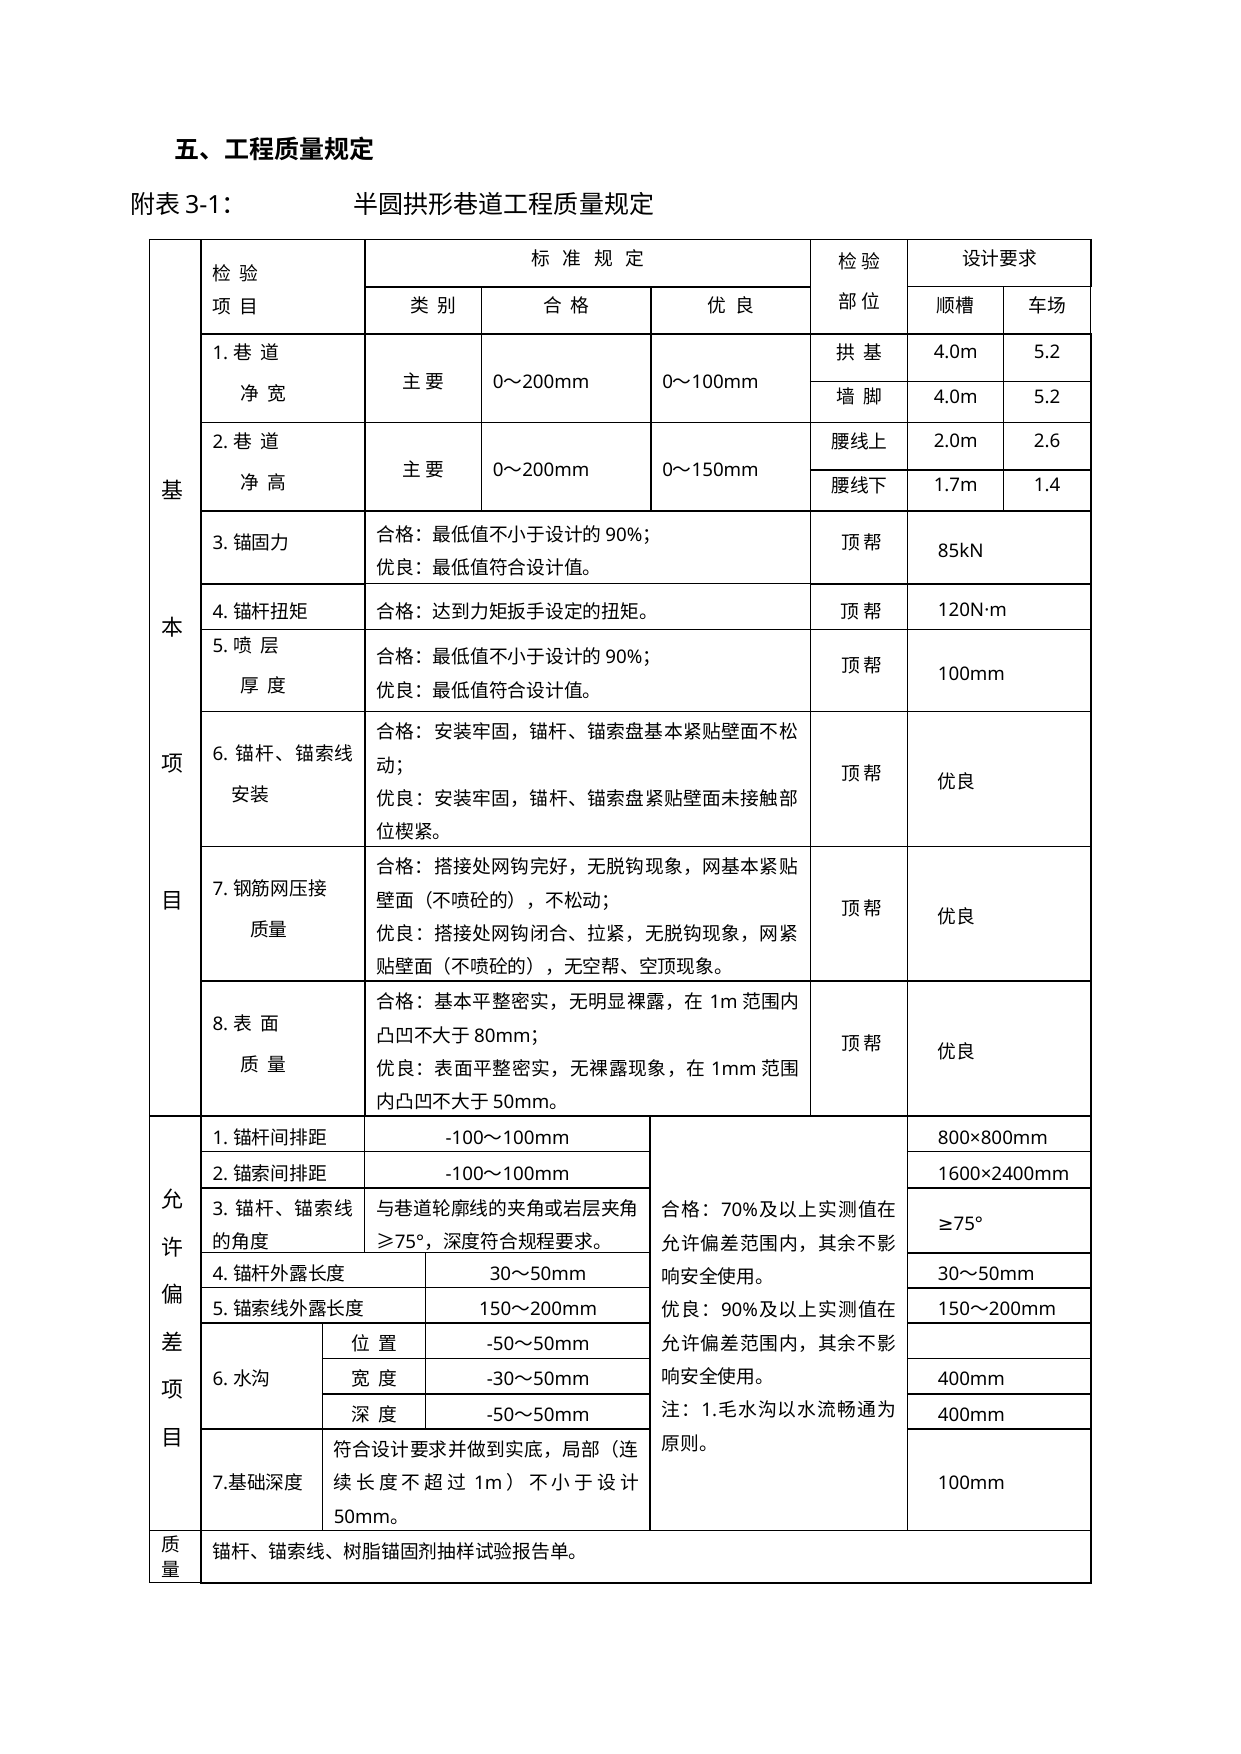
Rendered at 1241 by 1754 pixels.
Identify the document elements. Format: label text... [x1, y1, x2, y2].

table_cell 墙 脚 [811, 382, 907, 422]
table_cell 30～ [908, 1254, 1090, 1287]
table_cell 800× [908, 1117, 1090, 1151]
table_cell 0～ [482, 335, 650, 422]
table_cell 7.基础深度 [202, 1430, 322, 1530]
table_cell 合格：最低值不小于设计的90%； 优良：最低值符合设计值。 [366, 630, 810, 711]
table_cell 合格：70%及以上实测值在允许偏差范围内，其余不影响安全使用。 优良：90%及以上实测值在允许偏差范围内，其余不影响安全使用。 注：1.毛水沟以水流畅通为原则。 [651, 1117, 907, 1530]
table_cell 腰线上 [811, 423, 907, 469]
table_cell 1. 巷 道 净 宽 [202, 335, 364, 422]
table_cell 符合设计要求并做到实底，局部（连续长度不超过）不小于设计。 [323, 1430, 649, 1530]
table_cell 合 格 [482, 288, 650, 333]
table_header 标 准 规 定 [366, 240, 810, 286]
table_cell 车场 [1004, 287, 1090, 333]
table_cell ≥75° [908, 1189, 1090, 1252]
table_cell 腰线下 [811, 471, 907, 510]
table_cell [908, 382, 1003, 422]
table_cell 150～ [426, 1288, 649, 1322]
table_cell -30～ [426, 1359, 649, 1393]
text 附表3-1： 半圆拱形巷道工程质量规定 [130, 184, 1110, 221]
table_cell 主 要 [366, 423, 481, 510]
table_cell [908, 471, 1003, 510]
table_cell 顶 帮 [811, 847, 907, 980]
table_cell 3. 锚杆、锚索线的角度 [202, 1189, 364, 1252]
table_cell 顶 帮 [811, 512, 907, 583]
table_cell 位 置 [323, 1324, 425, 1357]
table_cell 0～ [652, 335, 810, 422]
table_cell -50～ [426, 1324, 649, 1357]
table_cell 2.6 [1004, 423, 1090, 469]
table_cell 优 良 [652, 288, 810, 333]
table_cell 合格：最低值不小于设计的90%； 优良：最低值符合设计值。 [366, 512, 810, 583]
table_cell 优良 [908, 847, 1090, 980]
table_cell 合格：达到力矩扳手设定的扭矩。 [366, 584, 810, 629]
table_cell 顶 帮 [811, 585, 907, 629]
table_cell 类 别 [366, 288, 481, 333]
table_cell 5.2 [1004, 382, 1090, 422]
table_cell 6. 水沟 [202, 1324, 322, 1428]
table_cell [908, 1395, 1090, 1428]
table_cell 5. 喷 层 厚 度 [202, 630, 364, 711]
table_cell 120N·m [908, 585, 1090, 629]
table_cell 0～ [482, 423, 650, 510]
table_cell 7. 钢筋网压接 质量 [202, 847, 364, 980]
table_cell 质量保证资料 [150, 1531, 200, 1582]
table_cell 1. 锚杆间排距 [202, 1117, 364, 1151]
table_cell 5. 锚索线外露长度 [202, 1288, 425, 1322]
table_cell 6. 锚杆、锚索线安装 [202, 712, 364, 846]
table_cell -100～ [365, 1152, 649, 1187]
table_cell 锚杆、锚索线、树脂锚固剂抽样试验报告单。 [202, 1531, 1090, 1582]
table_cell 合格：基本平整密实，无明显裸露，在范围内凸凹不大于； 优良：表面平整密实，无裸露现象，在范围内凸凹不大于。 [366, 982, 810, 1115]
table_cell 1600× [908, 1152, 1090, 1187]
table_cell 1.4 [1004, 471, 1090, 510]
table_cell 顺槽 [908, 287, 1003, 333]
table_cell 宽 度 [323, 1359, 425, 1393]
table_cell 8. 表 面 质 量 [202, 982, 364, 1115]
table_cell [908, 335, 1003, 381]
table_cell 顶 帮 [811, 982, 907, 1115]
table_cell 优良 [908, 982, 1090, 1115]
table_cell 85kN [908, 512, 1090, 583]
table_cell 3. 锚固力 [202, 512, 364, 583]
table_cell 顶 帮 [811, 712, 907, 846]
table_cell 2. 巷 道 净 高 [202, 423, 364, 510]
table_cell [908, 1359, 1090, 1393]
table_cell [908, 423, 1003, 469]
table_cell 2. 锚索间排距 [202, 1152, 364, 1187]
table_header 设计要求 [908, 240, 1090, 286]
table_cell 优良 [908, 712, 1090, 846]
table_cell 4. 锚杆扭矩 [202, 585, 364, 629]
table_header 检 验 项 目 [202, 240, 364, 333]
table_cell -50～ [426, 1395, 649, 1428]
table_cell 拱 基 [811, 335, 907, 381]
table_cell 4. 锚杆外露长度 [202, 1253, 425, 1287]
table_cell 30～ [426, 1253, 649, 1287]
table_cell 0～ [652, 423, 810, 510]
table_cell [908, 630, 1090, 711]
text 五、工程质量规定 [130, 130, 1110, 166]
table_header 检 验 部 位 [811, 240, 907, 333]
table_cell 顶 帮 [811, 630, 907, 711]
table_cell 深 度 [323, 1395, 425, 1428]
table_cell 主 要 [366, 335, 481, 422]
table_cell 允许偏差项目 [150, 1117, 200, 1530]
table_cell 合格：安装牢固，锚杆、锚索盘基本紧贴壁面不松动； 优良：安装牢固，锚杆、锚索盘紧贴壁面未接触部位楔紧。 [366, 712, 810, 846]
table_cell [908, 1430, 1090, 1530]
table_cell [908, 1324, 1090, 1357]
table_header 基 本 项 目 [150, 240, 200, 1115]
table_cell -100～ [365, 1117, 649, 1151]
table_cell 150～ [908, 1289, 1090, 1322]
table_cell 与巷道轮廓线的夹角或岩层夹角≥75°，深度符合规程要求。 [365, 1189, 649, 1252]
table_cell 5.2 [1004, 335, 1090, 381]
table_cell 合格：搭接处网钩完好，无脱钩现象，网基本紧贴壁面（不喷砼的），不松动； 优良：搭接处网钩闭合、拉紧，无脱钩现象，网紧贴壁面（不喷砼的），无空帮、空顶现象。 [366, 847, 810, 980]
